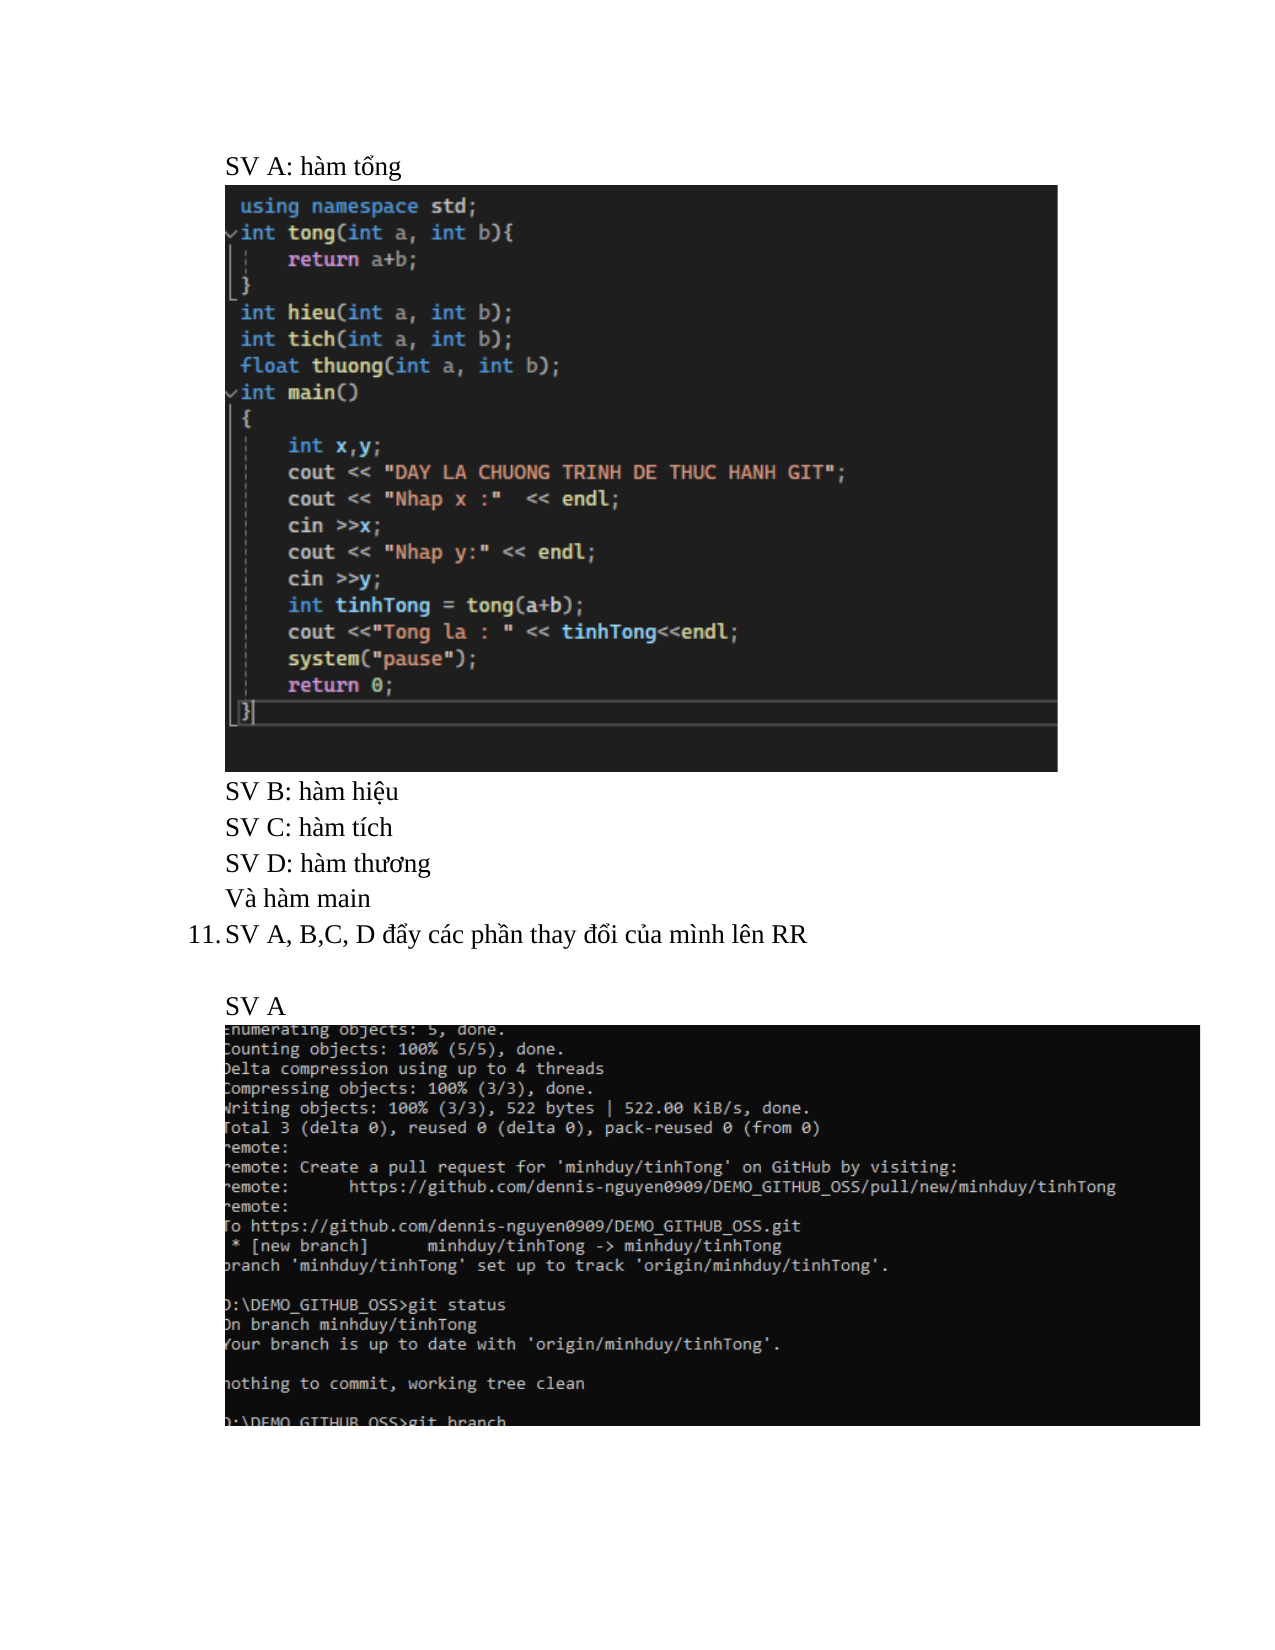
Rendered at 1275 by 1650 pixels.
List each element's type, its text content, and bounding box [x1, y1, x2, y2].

list SV A, B,C, D đẩy các phần thay đổi của mình lên RR [187, 918, 1125, 949]
list SV B: hàm hiệu [225, 775, 1125, 807]
list SV D: hàm thương [225, 847, 1125, 878]
picture [225, 1025, 1200, 1426]
list Và hàm main [225, 883, 1125, 914]
list SV C: hàm tích [225, 811, 1125, 842]
picture [225, 185, 1058, 772]
list SV A [225, 990, 1125, 1021]
